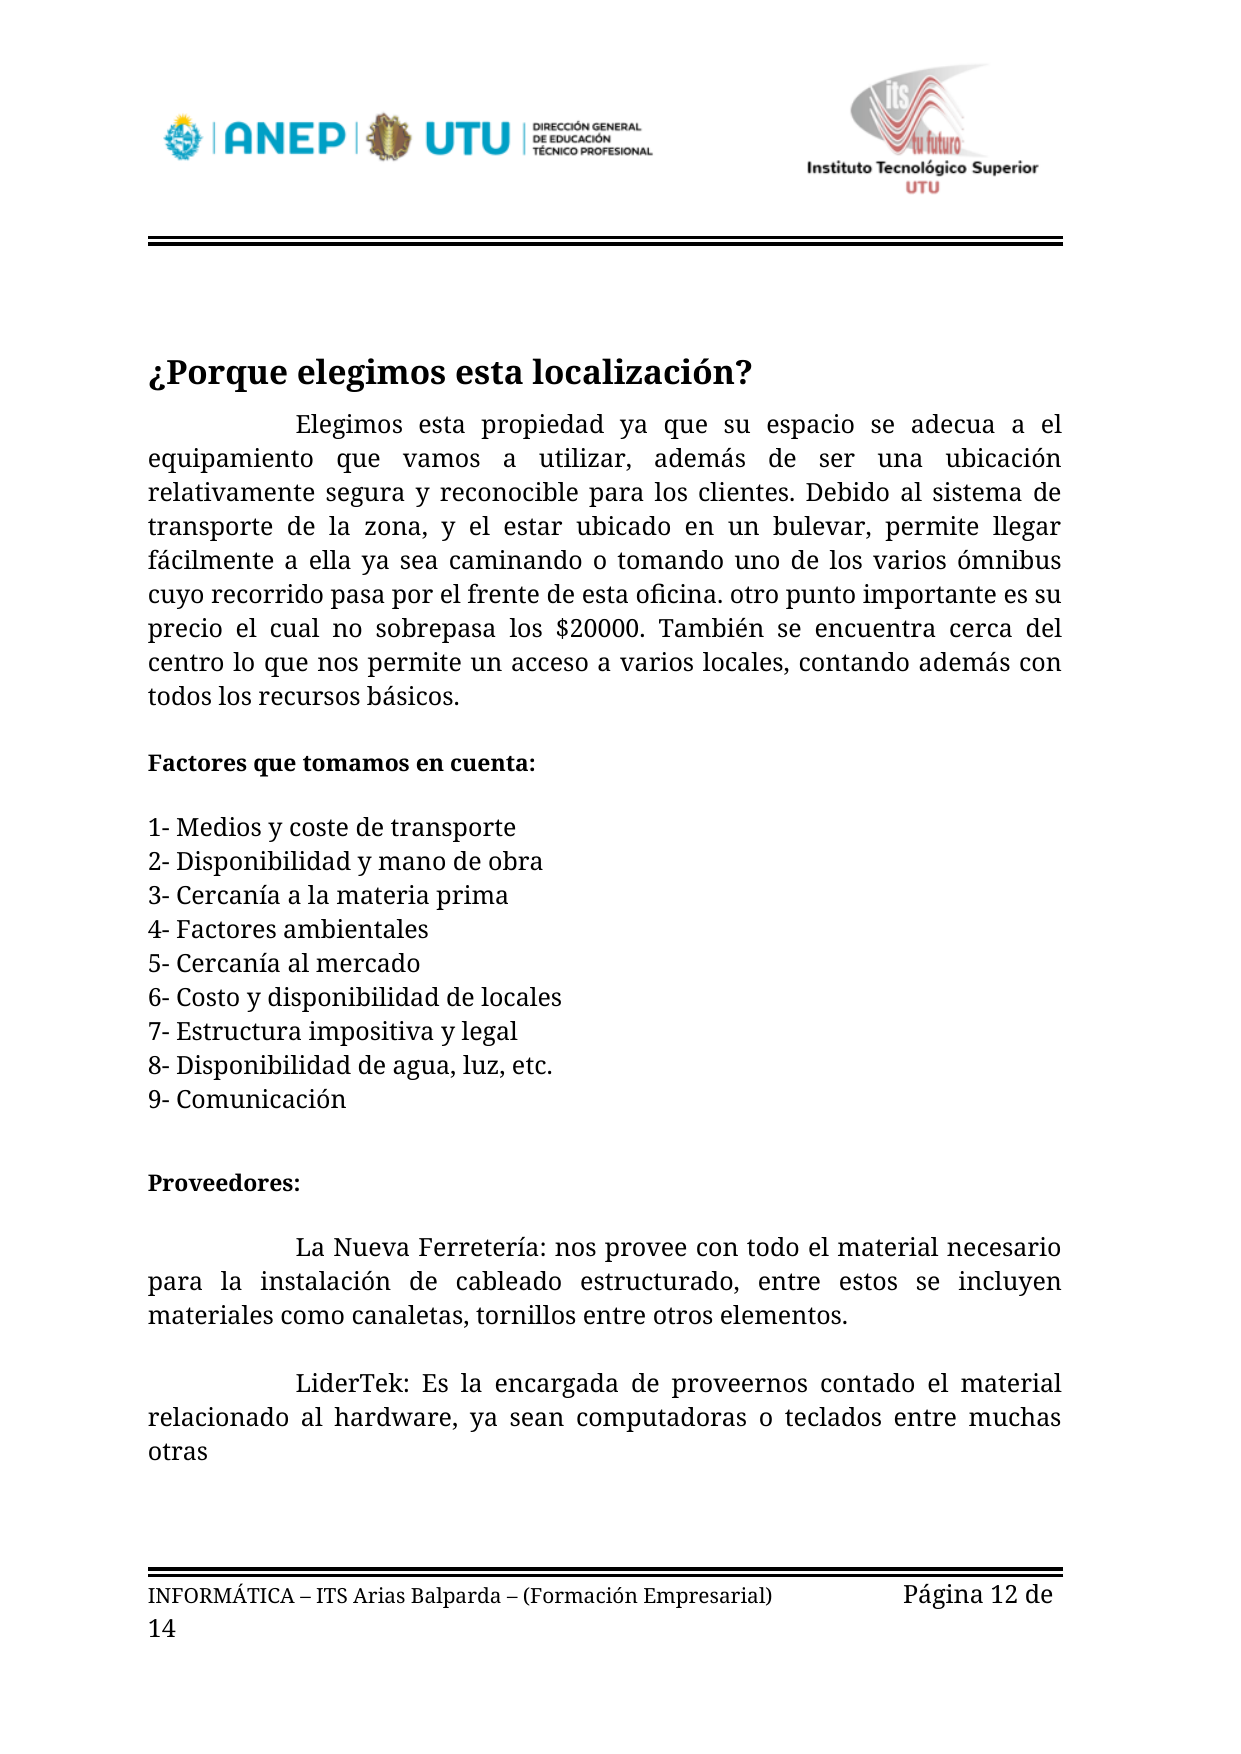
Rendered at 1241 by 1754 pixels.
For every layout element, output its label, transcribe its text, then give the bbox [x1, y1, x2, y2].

text 3- Cercanía a la materia prima [148, 878, 1063, 912]
text Proveedores: [148, 1167, 1063, 1198]
subtitle ¿Porque elegimos esta localización? [148, 348, 1063, 394]
text 4- Factores ambientales [148, 912, 1063, 946]
text 8- Disponibilidad de agua, luz, etc. [148, 1048, 1063, 1082]
text 7- Estructura impositiva y legal [148, 1014, 1063, 1048]
text 6- Costo y disponibilidad de locales [148, 980, 1063, 1014]
text 2- Disponibilidad y mano de obra [148, 844, 1063, 878]
text 1- Medios y coste de transporte [148, 809, 1063, 844]
text LiderTek: Es la encargada de proveernos contado el material relacionado al hardware, ya sean computadoras o teclados entre muchas otras [148, 1366, 1063, 1468]
text 5- Cercanía al mercado [148, 946, 1063, 980]
text Factores que tomamos en cuenta: [148, 747, 1063, 778]
text Elegimos esta propiedad ya que su espacio se adecua a el equipamiento que vamos a utilizar, además de ser una ubicación relativamente segura y reconocible para los clientes. Debido al sistema de transporte de la zona, y el estar ubicado en un bulevar, permite llegar fácilmente a ella ya sea caminando o tomando uno de los varios ómnibus cuyo recorrido pasa por el frente de esta oficina. otro punto importante es su precio el cual no sobrepasa los $20000. También se encuentra cerca del centro lo que nos permite un acceso a varios locales, contando además con todos los recursos básicos. [148, 406, 1063, 713]
picture [147, 46, 1063, 219]
text 9- Comunicación [148, 1082, 1063, 1116]
text La Nueva Ferretería: nos provee con todo el material necesario para la instalación de cableado estructurado, entre estos se incluyen materiales como canaletas, tornillos entre otros elementos. [148, 1230, 1063, 1332]
